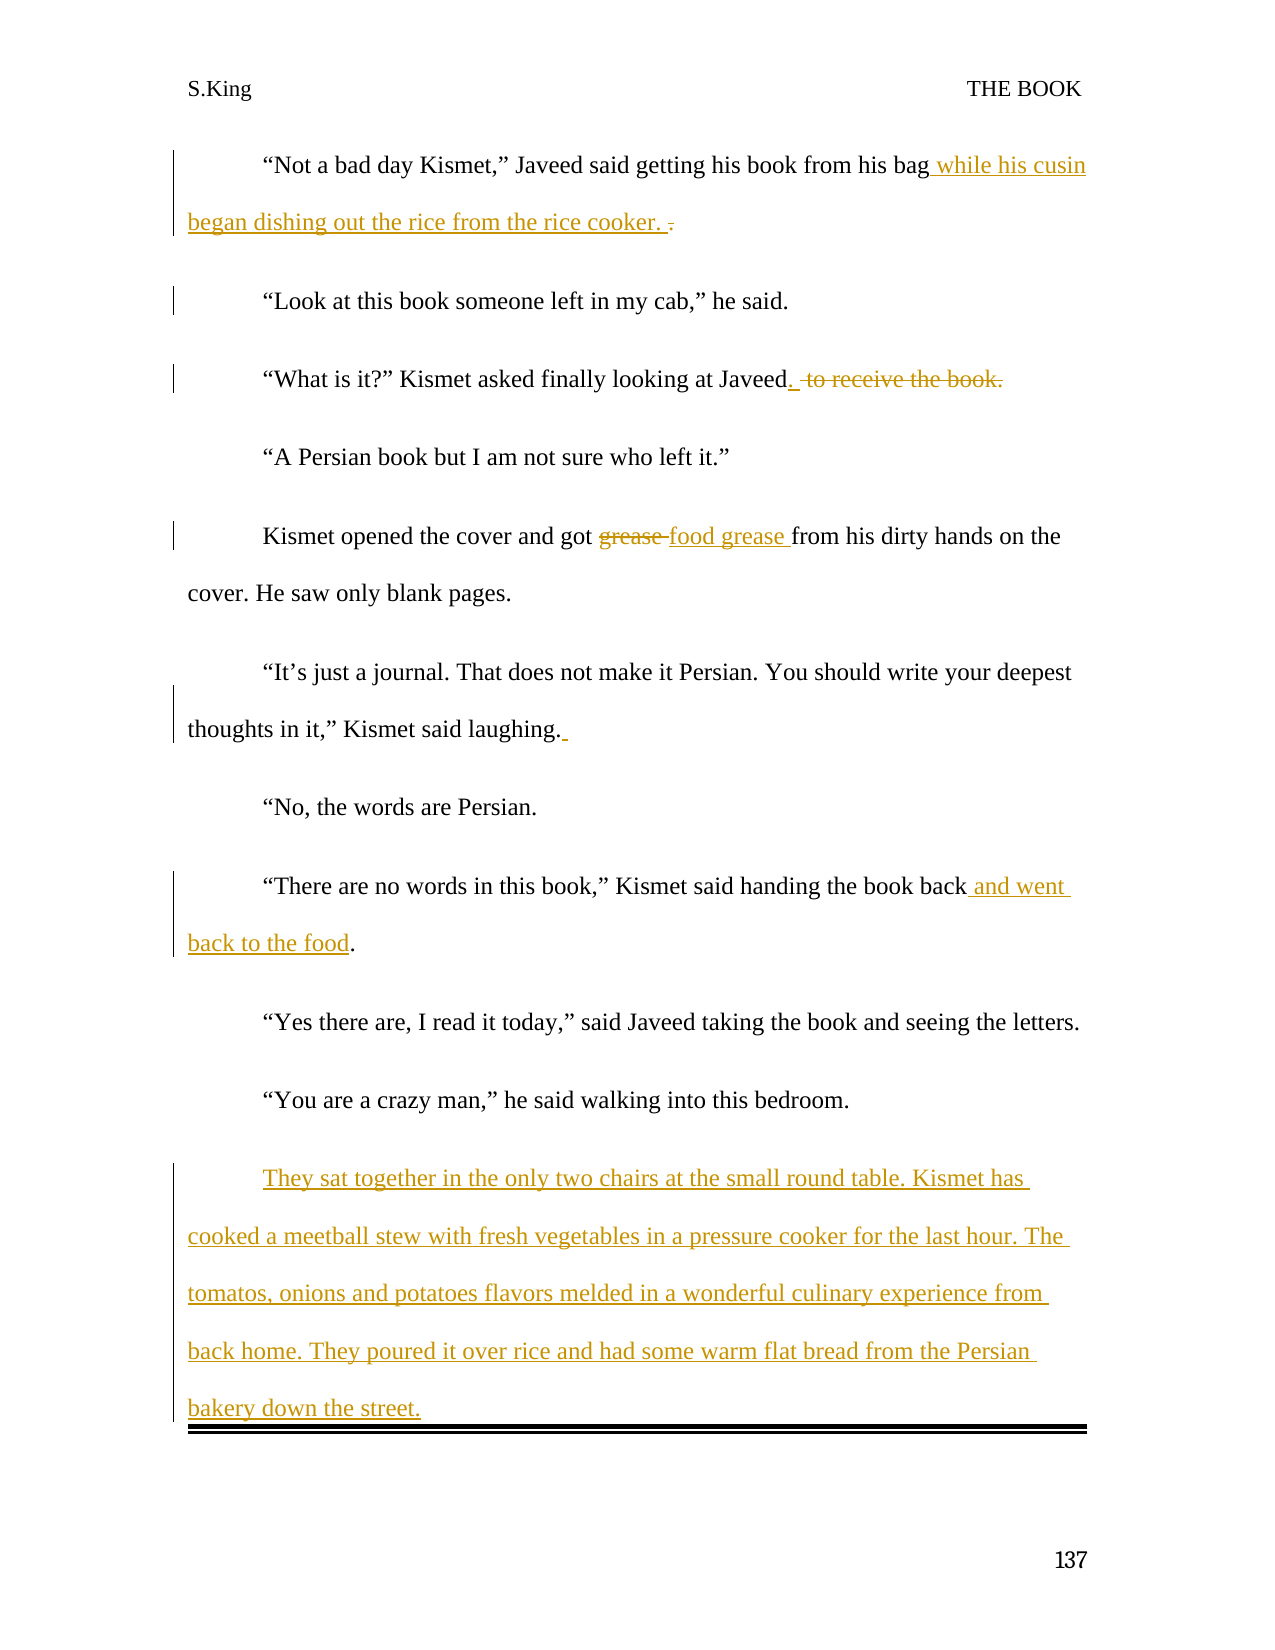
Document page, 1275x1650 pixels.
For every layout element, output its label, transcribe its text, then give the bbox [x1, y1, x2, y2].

text “What is it?” Kismet asked finally looking at Javeed [187, 364, 1087, 393]
text “A Persian book but I am not sure who left it.” [187, 442, 1087, 471]
text “There are no words in this book,” Kismet said handing the book back. [187, 871, 1087, 957]
text “Yes there are, I read it today,” said Javeed taking the book and seeing the letters. [187, 1007, 1087, 1035]
text “It’s just a journal. That does not make it Persian. You should write your deepest thoughts in it,” Kismet said laughing. [187, 657, 1087, 743]
text “Look at this book someone left in my cab,” he said. [187, 286, 1087, 314]
text “No, the words are Persian. [187, 792, 1087, 821]
text “Not a bad day Kismet,” Javeed said getting his book from his bag [187, 150, 1087, 236]
text Kismet opened the cover and got from his dirty hands on the cover. He saw only blank pages. [187, 521, 1087, 607]
text “You are a crazy man,” he said walking into this bedroom. [187, 1085, 1087, 1114]
